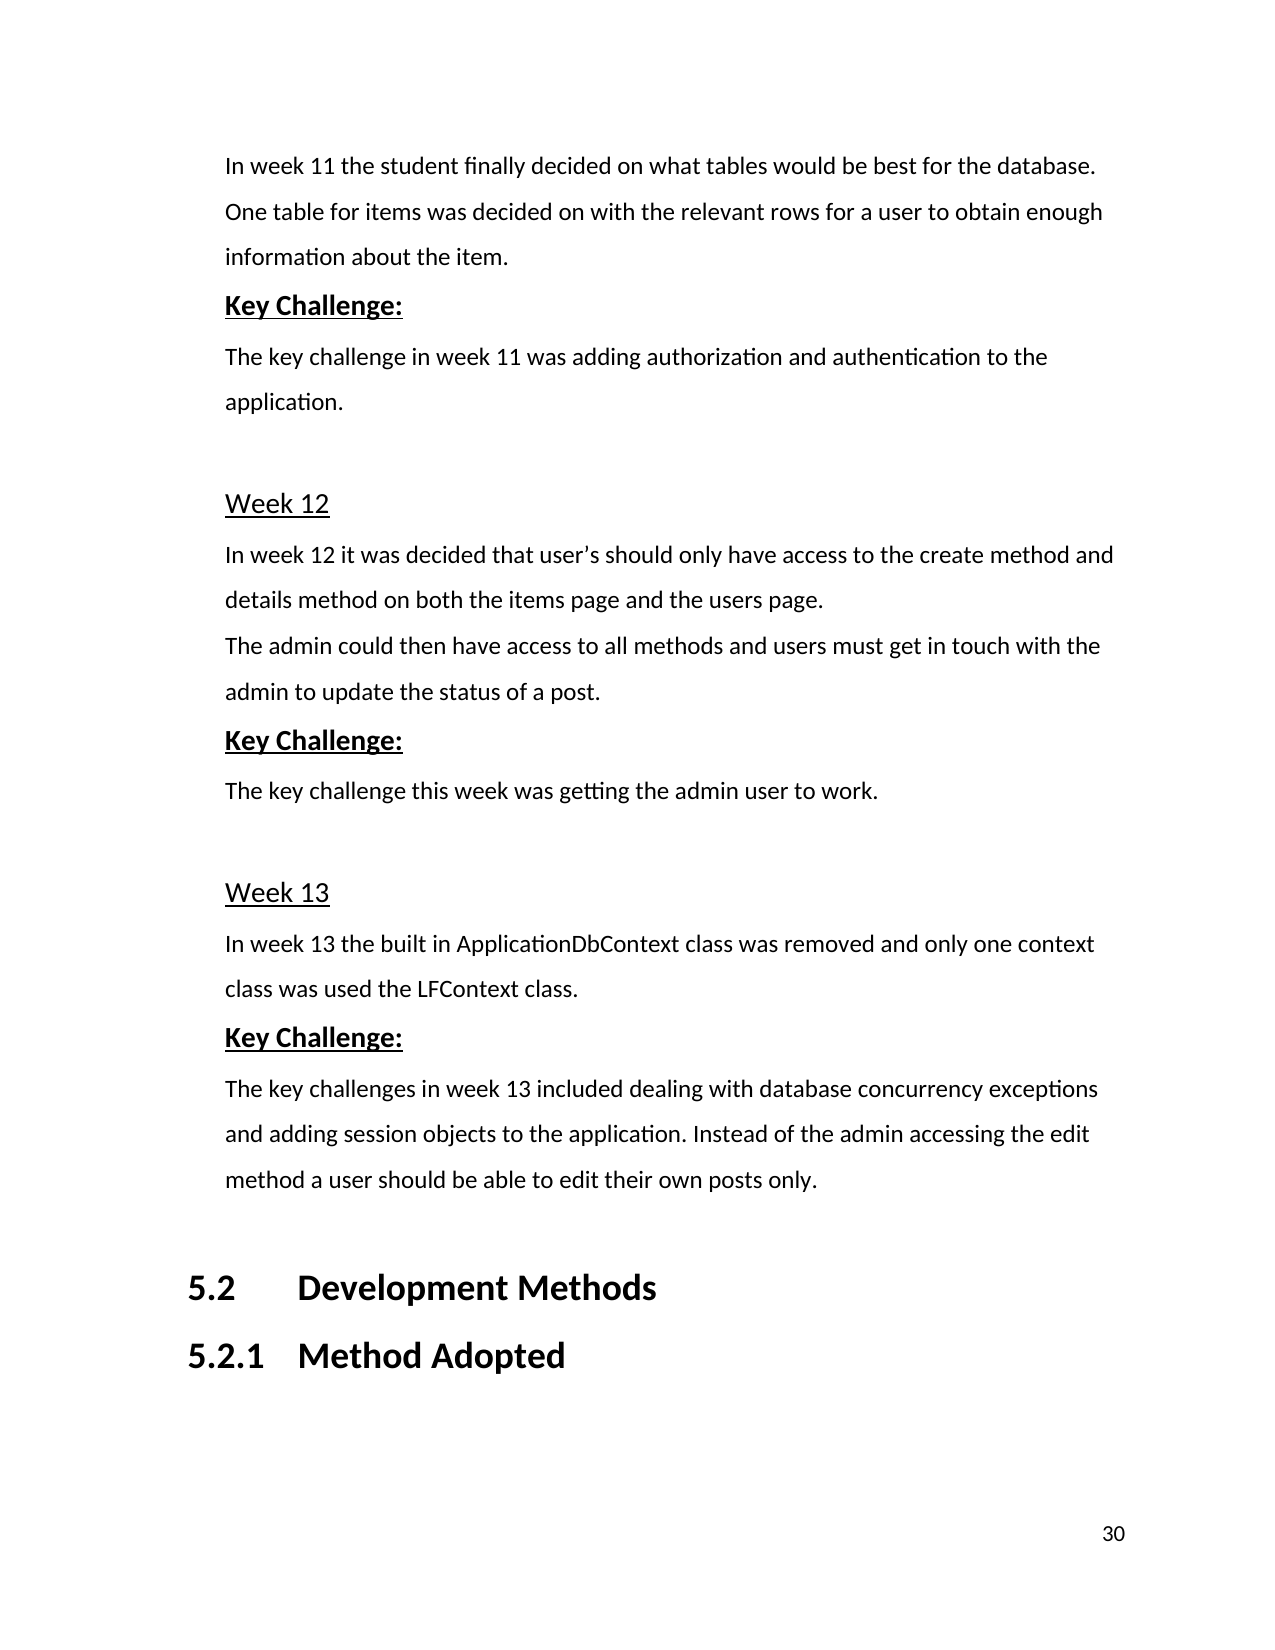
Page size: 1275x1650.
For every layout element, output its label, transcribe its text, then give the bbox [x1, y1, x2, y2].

list In week 11 the student finally decided on what tables would be best for the database. One table for items was decided on with the relevant rows for a user to obtain enough information about the item. [225, 150, 1125, 272]
list Development Methods [187, 1263, 1125, 1309]
list Key Challenge: [225, 1019, 1125, 1055]
list Week 12 [225, 486, 1125, 521]
list Key Challenge: [225, 722, 1125, 757]
list The key challenges in week 13 included dealing with database concurrency exceptions and adding session objects to the application. Instead of the admin accessing the edit method a user should be able to edit their own posts only. [225, 1073, 1125, 1195]
list The key challenge in week 11 was adding authorization and authentication to the application. [225, 341, 1125, 417]
list The admin could then have access to all methods and users must get in touch with the admin to update the status of a post. [225, 630, 1125, 707]
list Method Adopted [187, 1332, 1125, 1378]
list Key Challenge: [225, 287, 1125, 323]
list Week 13 [225, 874, 1125, 910]
list The key challenge this week was getting the admin user to work. [225, 775, 1125, 806]
list In week 13 the built in ApplicationDbContext class was removed and only one context class was used the LFContext class. [225, 928, 1125, 1004]
list In week 12 it was decided that user’s should only have access to the create method and details method on both the items page and the users page. [225, 539, 1125, 615]
